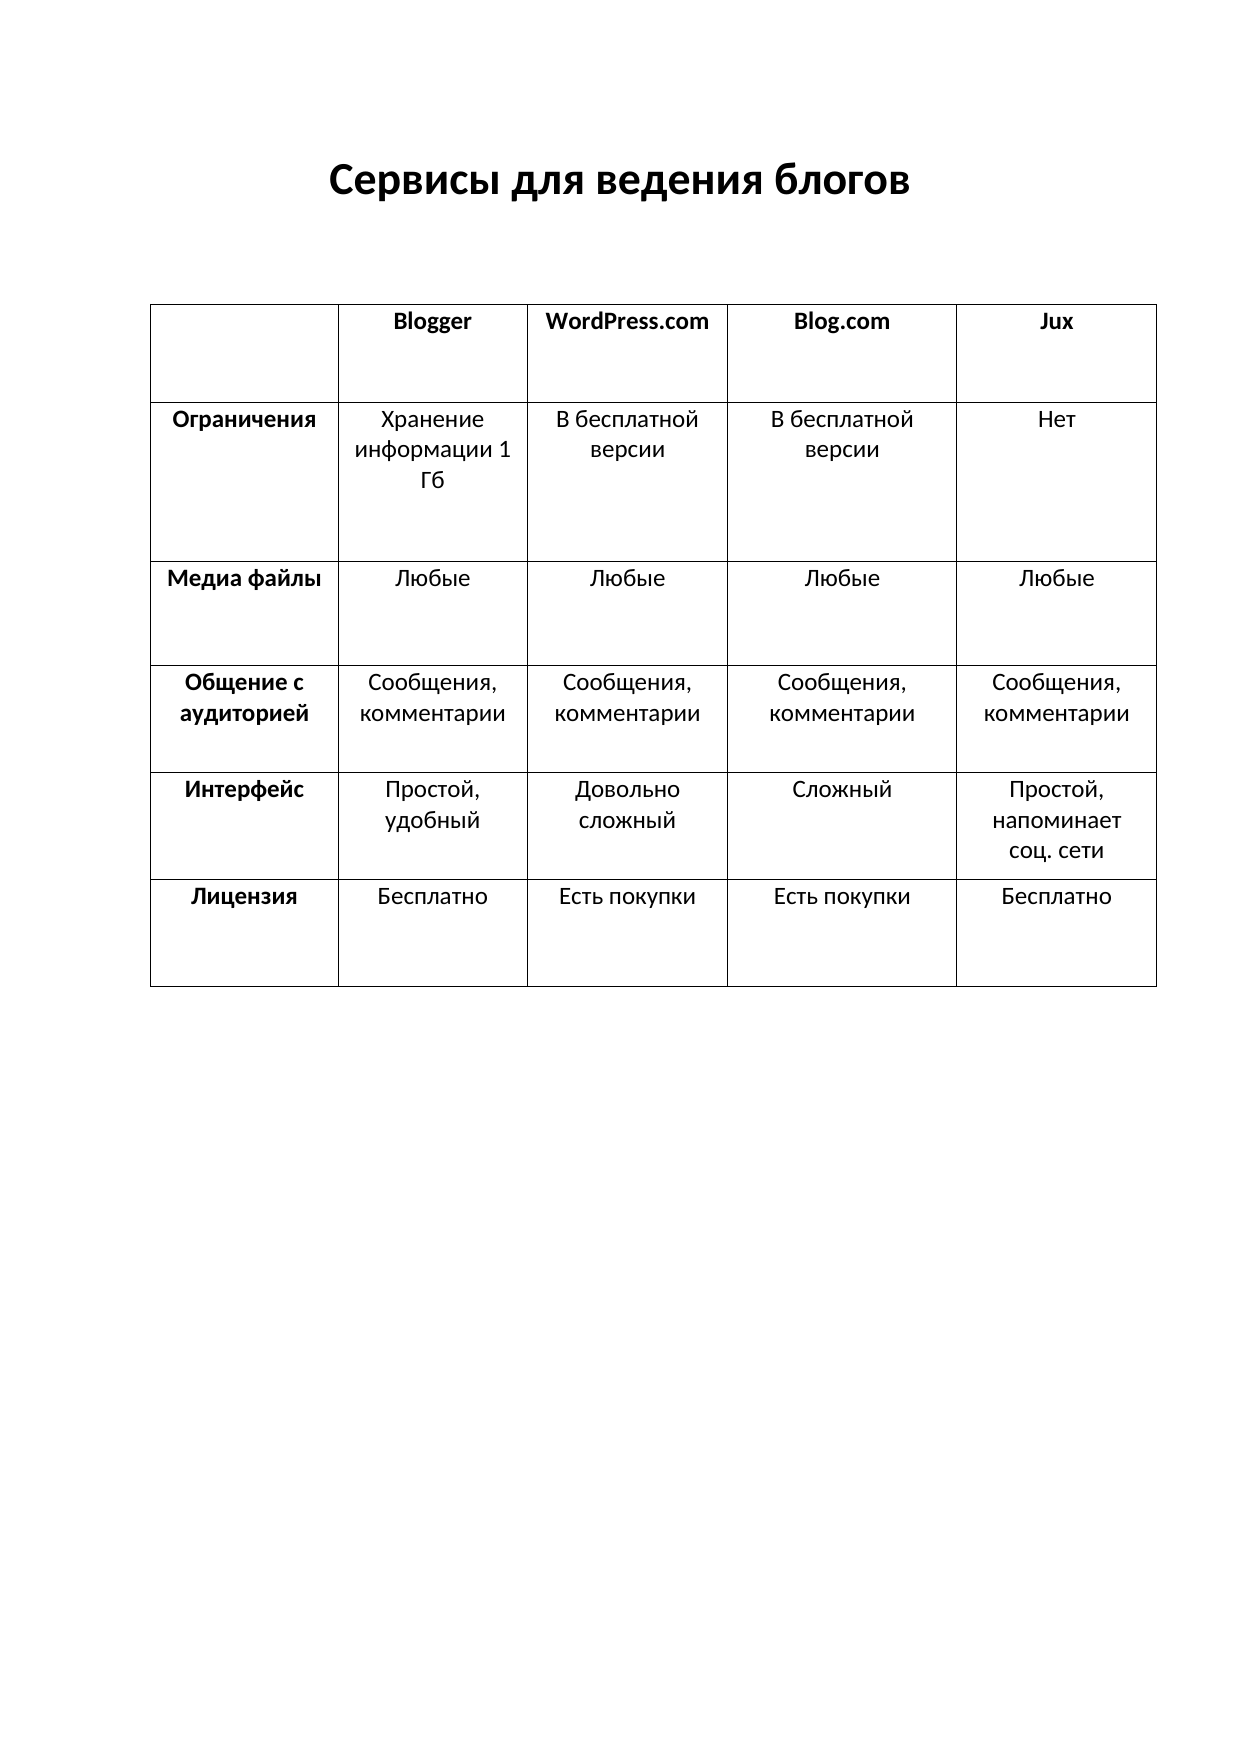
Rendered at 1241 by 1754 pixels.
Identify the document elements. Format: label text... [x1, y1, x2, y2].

table_cell Бесплатно [339, 880, 527, 986]
table_header Jux [957, 305, 1156, 402]
table_cell Хранение информации 1 Гб [339, 403, 527, 561]
table_cell Любые [528, 562, 727, 665]
table_cell Нет [957, 403, 1156, 561]
table_cell Интерфейс [151, 773, 338, 879]
table_cell Медиа файлы [151, 562, 338, 665]
table_cell Довольно сложный [528, 773, 727, 879]
table_cell Любые [339, 562, 527, 665]
table_cell Ограничения [151, 403, 338, 561]
table_cell Общение с аудиторией [151, 666, 338, 772]
table_cell Сообщения, комментарии [339, 666, 527, 772]
table_cell Любые [728, 562, 956, 665]
table_cell Бесплатно [957, 880, 1156, 986]
table_header Blogger [339, 305, 527, 402]
table_cell Сообщения, комментарии [728, 666, 956, 772]
table_cell Сообщения, комментарии [528, 666, 727, 772]
table_cell Есть покупки [528, 880, 727, 986]
table_cell Любые [957, 562, 1156, 665]
table_cell Сообщения, комментарии [957, 666, 1156, 772]
table_header Blog.com [728, 305, 956, 402]
table_cell Сложный [728, 773, 956, 879]
table_header [151, 305, 338, 402]
table_cell В бесплатной версии [528, 403, 727, 561]
table_cell Есть покупки [728, 880, 956, 986]
table_cell Простой, удобный [339, 773, 527, 879]
text Сервисы для ведения блогов [150, 150, 1090, 206]
table_cell Простой, напоминает соц. сети [957, 773, 1156, 879]
table_cell В бесплатной версии [728, 403, 956, 561]
table_cell Лицензия [151, 880, 338, 986]
table_header WordPress.com [528, 305, 727, 402]
